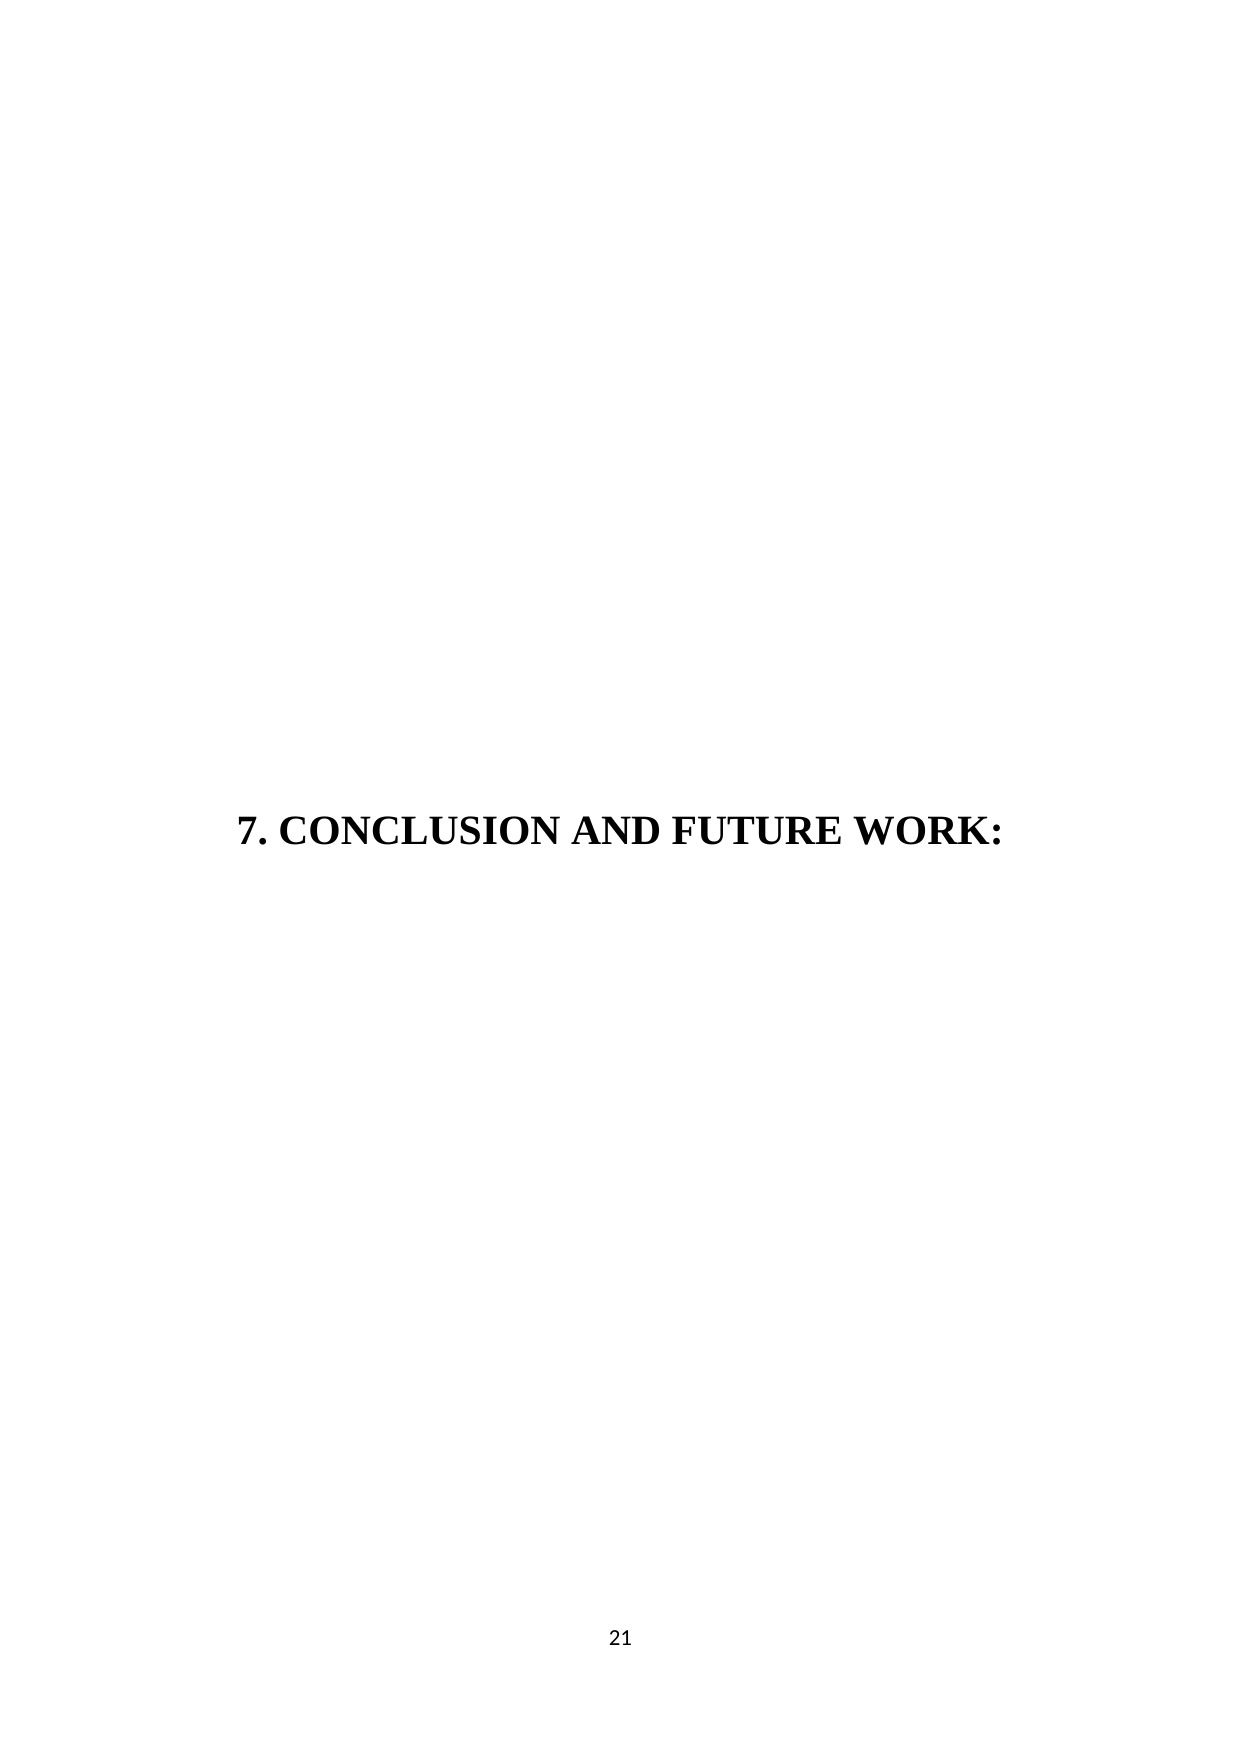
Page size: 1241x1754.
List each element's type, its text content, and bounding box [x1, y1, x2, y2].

text 7. CONCLUSION AND FUTURE WORK: [150, 805, 1090, 853]
